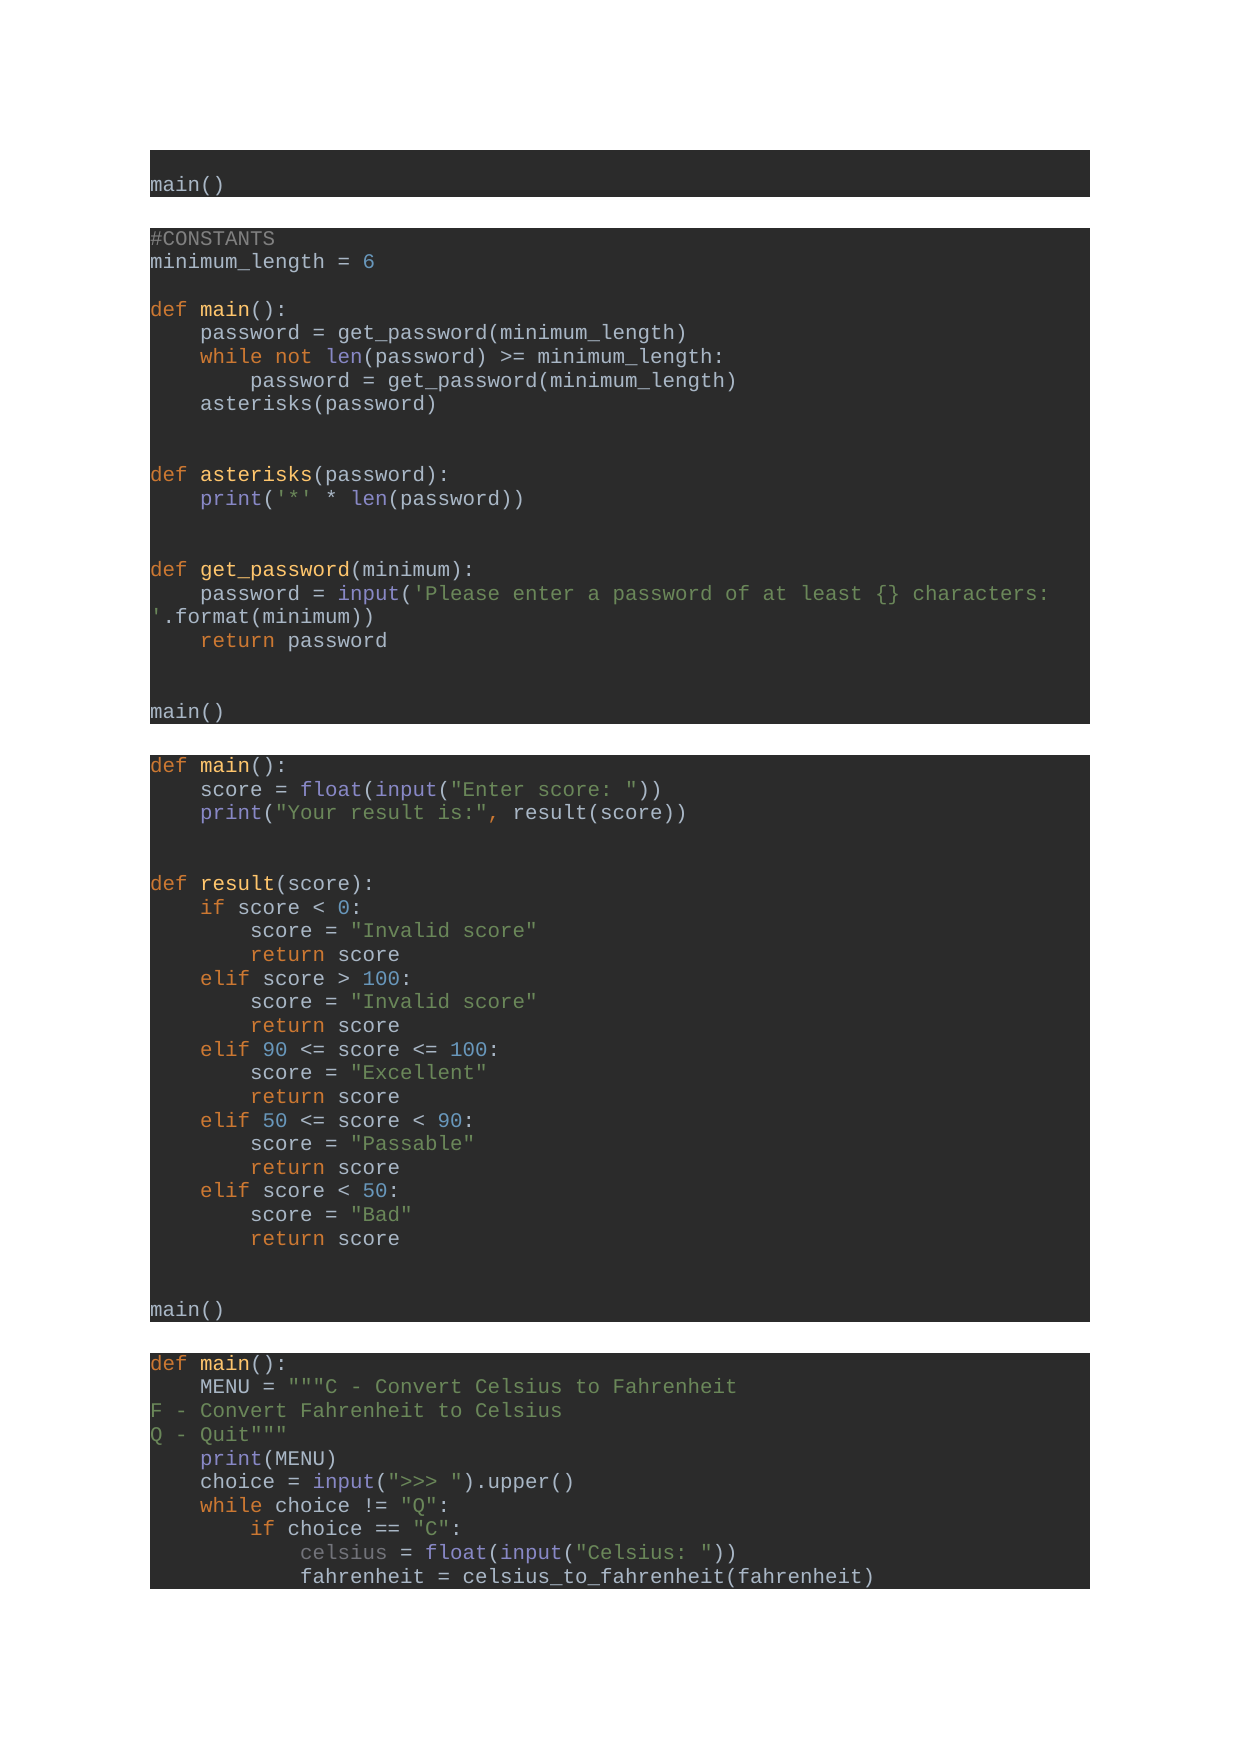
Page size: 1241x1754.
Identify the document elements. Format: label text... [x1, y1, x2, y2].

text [150, 150, 1090, 197]
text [150, 1353, 1090, 1589]
text #CONSTANTS minimum_length = 6 def main(): password = get_password(minimum_length) while not len(password) >= minimum_length: password = get_password(minimum_length) asterisks(password) def asterisks(password): print('*' * len(password)) def get_password(minimum): password = input('Please enter a password of at least {} characters: '.format(minimum)) return password main() [150, 228, 1090, 724]
text def main(): score = float(input("Enter score: ")) print("Your result is:", result(score)) def result(score): if score < 0: score = "Invalid score" return score elif score > 100: score = "Invalid score" return score elif 90 <= score <= 100: score = "Excellent" return score elif 50 <= score < 90: score = "Passable" return score elif score < 50: score = "Bad" return score main() [150, 755, 1090, 1322]
